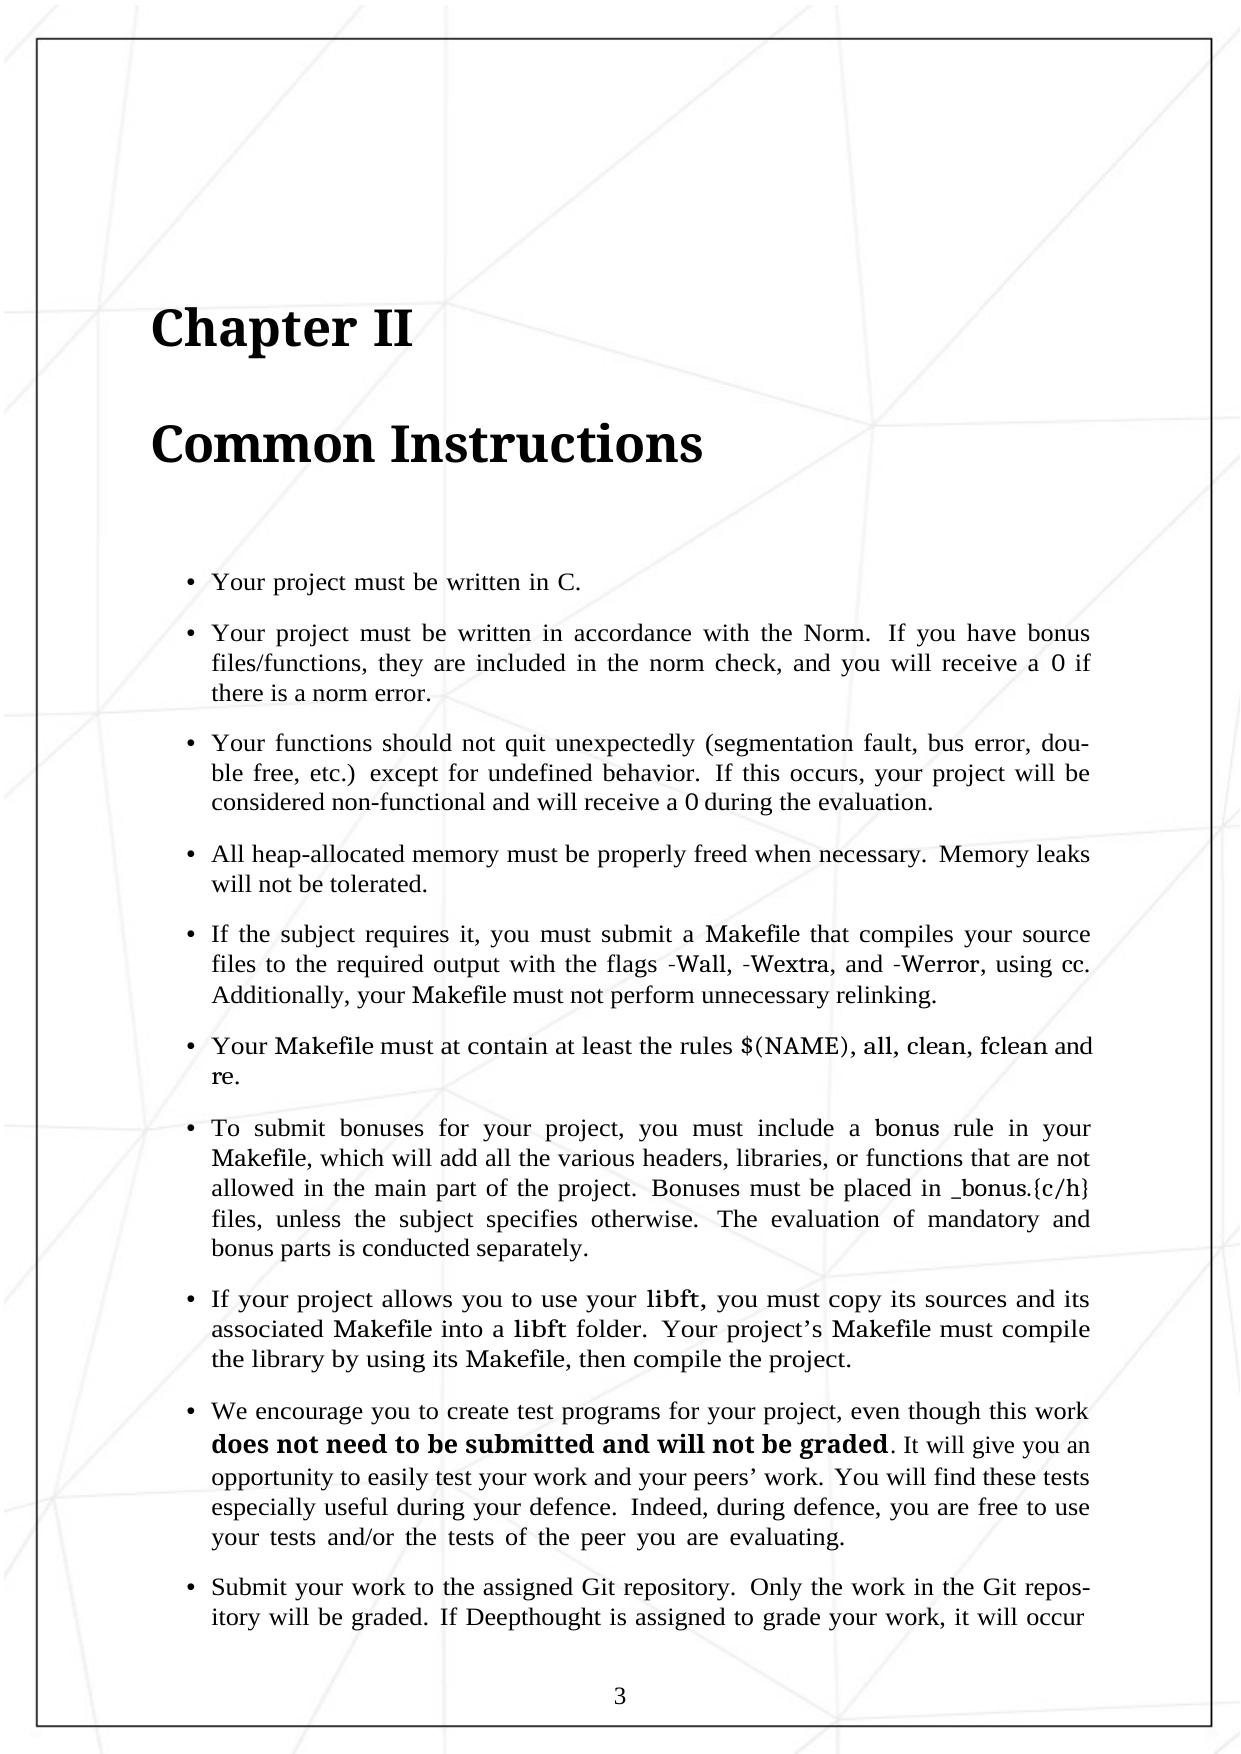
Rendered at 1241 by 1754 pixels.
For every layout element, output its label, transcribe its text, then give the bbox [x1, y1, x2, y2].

list To submit bonuses for your project, you must include a bonus rule in your Makefile, which will add all the various headers, libraries, or functions that are not allowed in the main part of the project. Bonuses must be placed in _bonus.{c/h} files, unless the subject specifies otherwise. The evaluation of mandatory and bonus parts is conducted separately. [186, 1112, 1091, 1262]
list If the subject requires it, you must submit a Makefile that compiles your source files to the required output with the flags -Wall, -Wextra, and -Werror, using cc. Additionally, your Makefile must not perform unnecessary relinking. [186, 919, 1091, 1009]
list Your functions should not quit unexpectedly (segmentation fault, bus error, dou- ble free, etc.) except for undefined behavior. If this occurs, your project will be considered non-functional and will receive a 0 during the evaluation. [186, 728, 1091, 817]
list If your project allows you to use your libft, you must copy its sources and its associated Makefile into a libft folder. Your project’s Makefile must compile the library by using its Makefile, then compile the project. [186, 1283, 1091, 1374]
subtitle Chapter II [150, 292, 1137, 362]
list Your Makefile must at contain at least the rules $(NAME), all, clean, fclean and [186, 1031, 1137, 1061]
picture [3, 5, 1241, 1754]
text re. [211, 1061, 1137, 1091]
list Submit your work to the assigned Git repository. Only the work in the Git repos- itory will be graded. If Deepthought is assigned to grade your work, it will occur [186, 1572, 1091, 1631]
text 3 [159, 1681, 1082, 1710]
list Your project must be written in accordance with the Norm. If you have bonus files/functions, they are included in the norm check, and you will receive a 0 if there is a norm error. [186, 618, 1091, 707]
list We encourage you to create test programs for your project, even though this work does not need to be submitted and will not be graded. It will give you an opportunity to easily test your work and your peers’ work. You will find these tests especially useful during your defence. Indeed, during defence, you are free to use your tests and/or the tests of the peer you are evaluating. [186, 1396, 1091, 1551]
list Your project must be written in C. [186, 567, 1137, 596]
list All heap-allocated memory must be properly freed when necessary. Memory leaks will not be tolerated. [186, 838, 1090, 897]
text Common Instructions [150, 408, 1137, 477]
